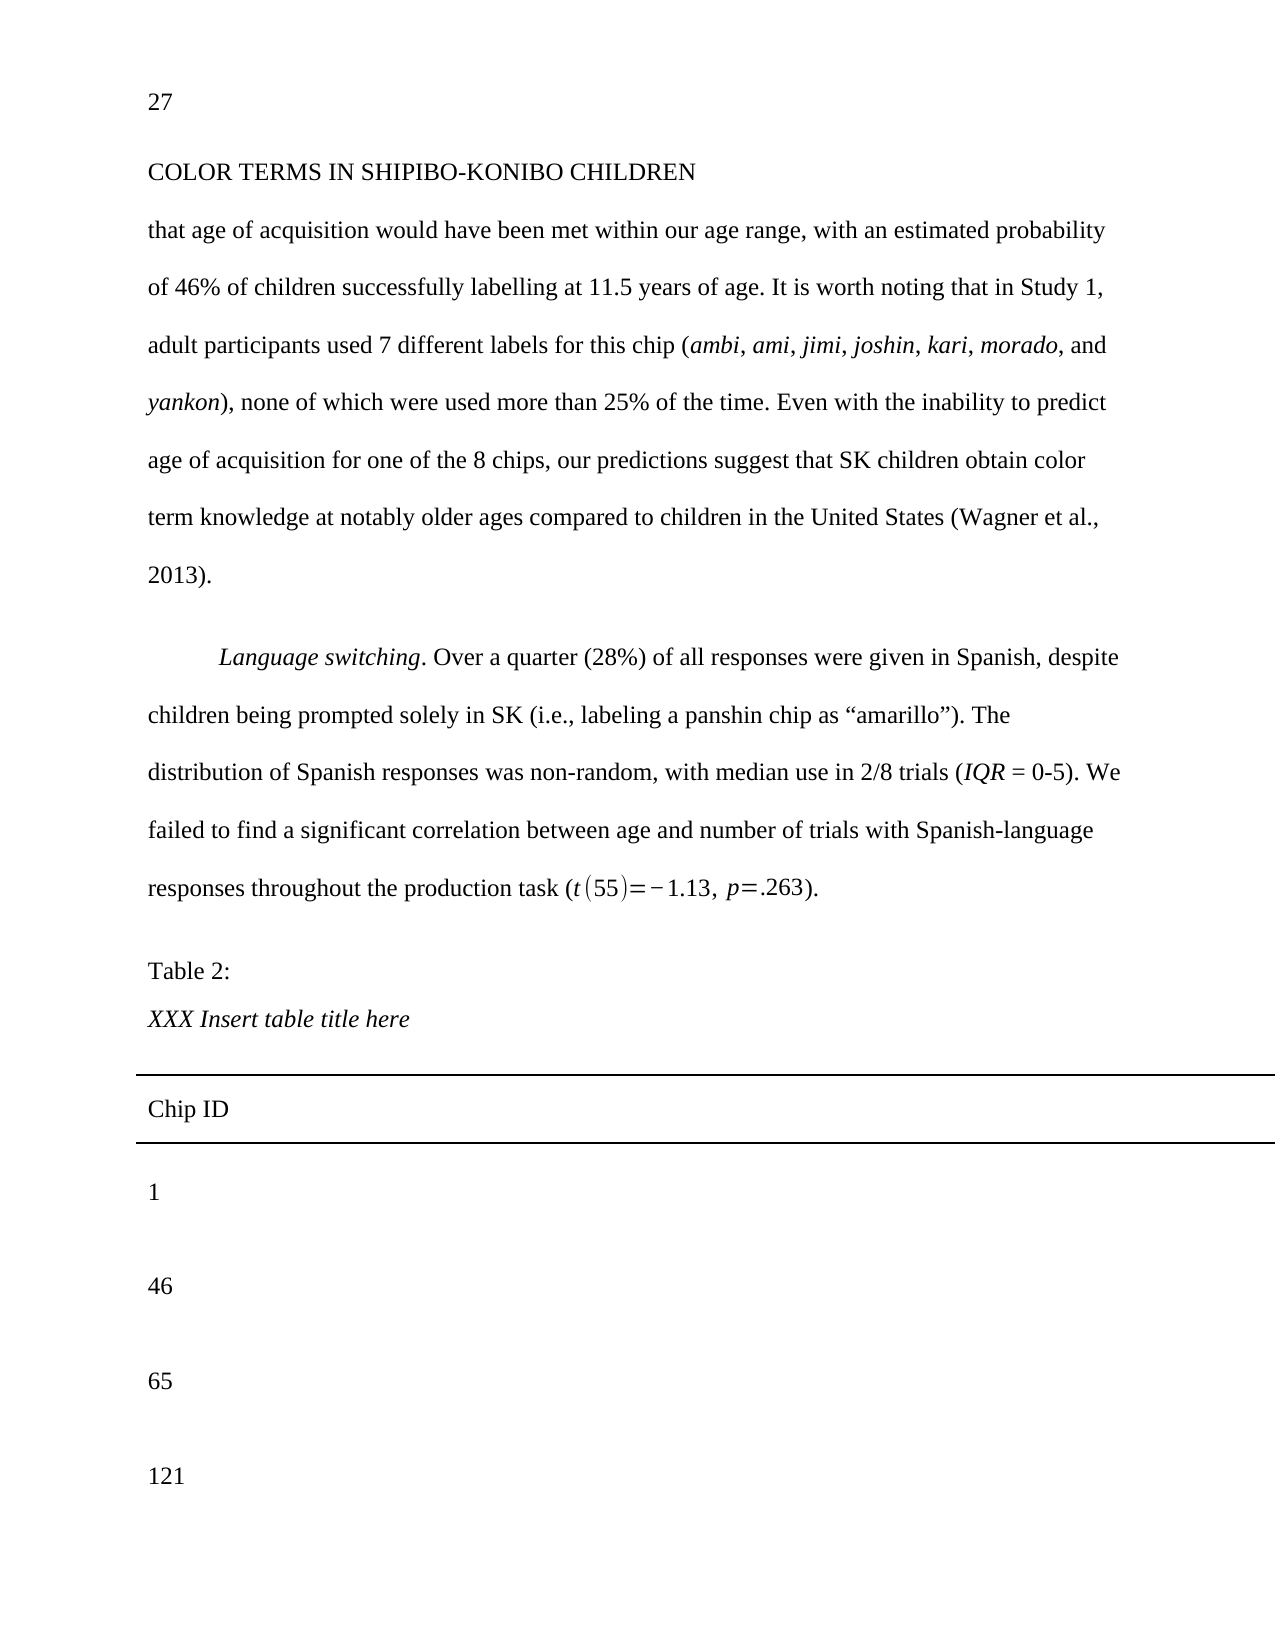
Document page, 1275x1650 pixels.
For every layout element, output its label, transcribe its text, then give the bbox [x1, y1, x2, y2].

table_cell 65 [136, 1333, 1274, 1428]
text XXX Insert table title here [148, 1004, 1127, 1032]
table_header Chip ID [136, 1076, 1274, 1142]
table_cell 46 [136, 1239, 1274, 1333]
table_cell 1 [136, 1144, 1274, 1238]
text Table 2: [148, 956, 1127, 985]
text Language switching. Over a quarter (28%) of all responses were given in Spanish, despite children being prompted solely in SK (i.e., labeling a panshin chip as “amarillo”). The distribution of Spanish responses was non-random, with median use in 2/8 trials (IQR = 0-5). We failed to find a significant correlation between age and number of trials with Spanish-language responses throughout the production task (, ). [148, 642, 1127, 902]
table_cell 121 [136, 1428, 1274, 1523]
